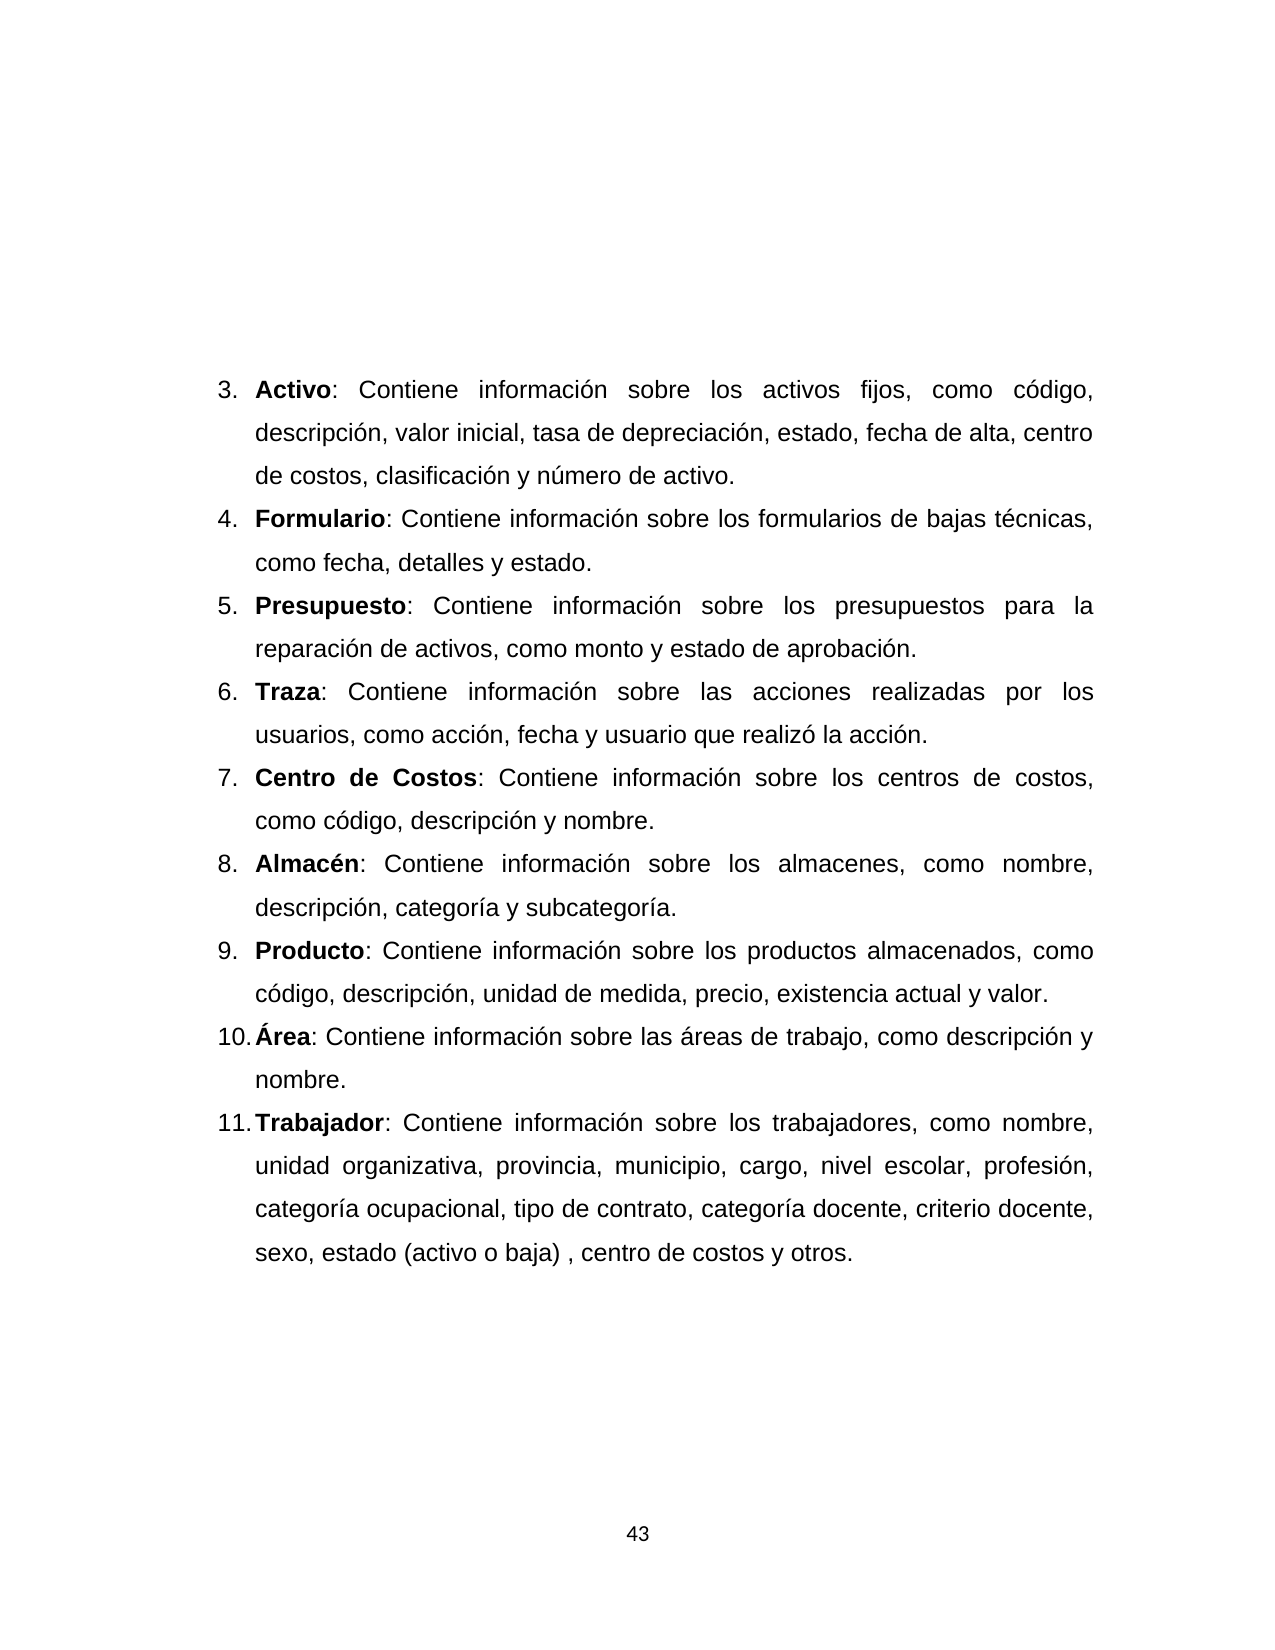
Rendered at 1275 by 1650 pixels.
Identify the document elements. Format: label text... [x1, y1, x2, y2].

list Traza: Contiene información sobre las acciones realizadas por los usuarios, como acción, fecha y usuario que realizó la acción. [217, 677, 1095, 749]
list Producto: Contiene información sobre los productos almacenados, como código, descripción, unidad de medida, precio, existencia actual y valor. [217, 936, 1095, 1007]
list Formulario: Contiene información sobre los formularios de bajas técnicas, como fecha, detalles y estado. [217, 504, 1095, 576]
list Presupuesto: Contiene información sobre los presupuestos para la reparación de activos, como monto y estado de aprobación. [217, 591, 1095, 662]
list Área: Contiene información sobre las áreas de trabajo, como descripción y nombre. [217, 1022, 1095, 1094]
list Trabajador: Contiene información sobre los trabajadores, como nombre, unidad organizativa, provincia, municipio, cargo, nivel escolar, profesión, categoría ocupacional, tipo de contrato, categoría docente, criterio docente, sexo, estado (activo o baja) , centro de costos y otros. [217, 1108, 1095, 1266]
list Activo: Contiene información sobre los activos fijos, como código, descripción, valor inicial, tasa de depreciación, estado, fecha de alta, centro de costos, clasificación y número de activo. [217, 375, 1095, 490]
list Centro de Costos: Contiene información sobre los centros de costos, como código, descripción y nombre. [217, 763, 1095, 835]
list Almacén: Contiene información sobre los almacenes, como nombre, descripción, categoría y subcategoría. [217, 849, 1095, 921]
